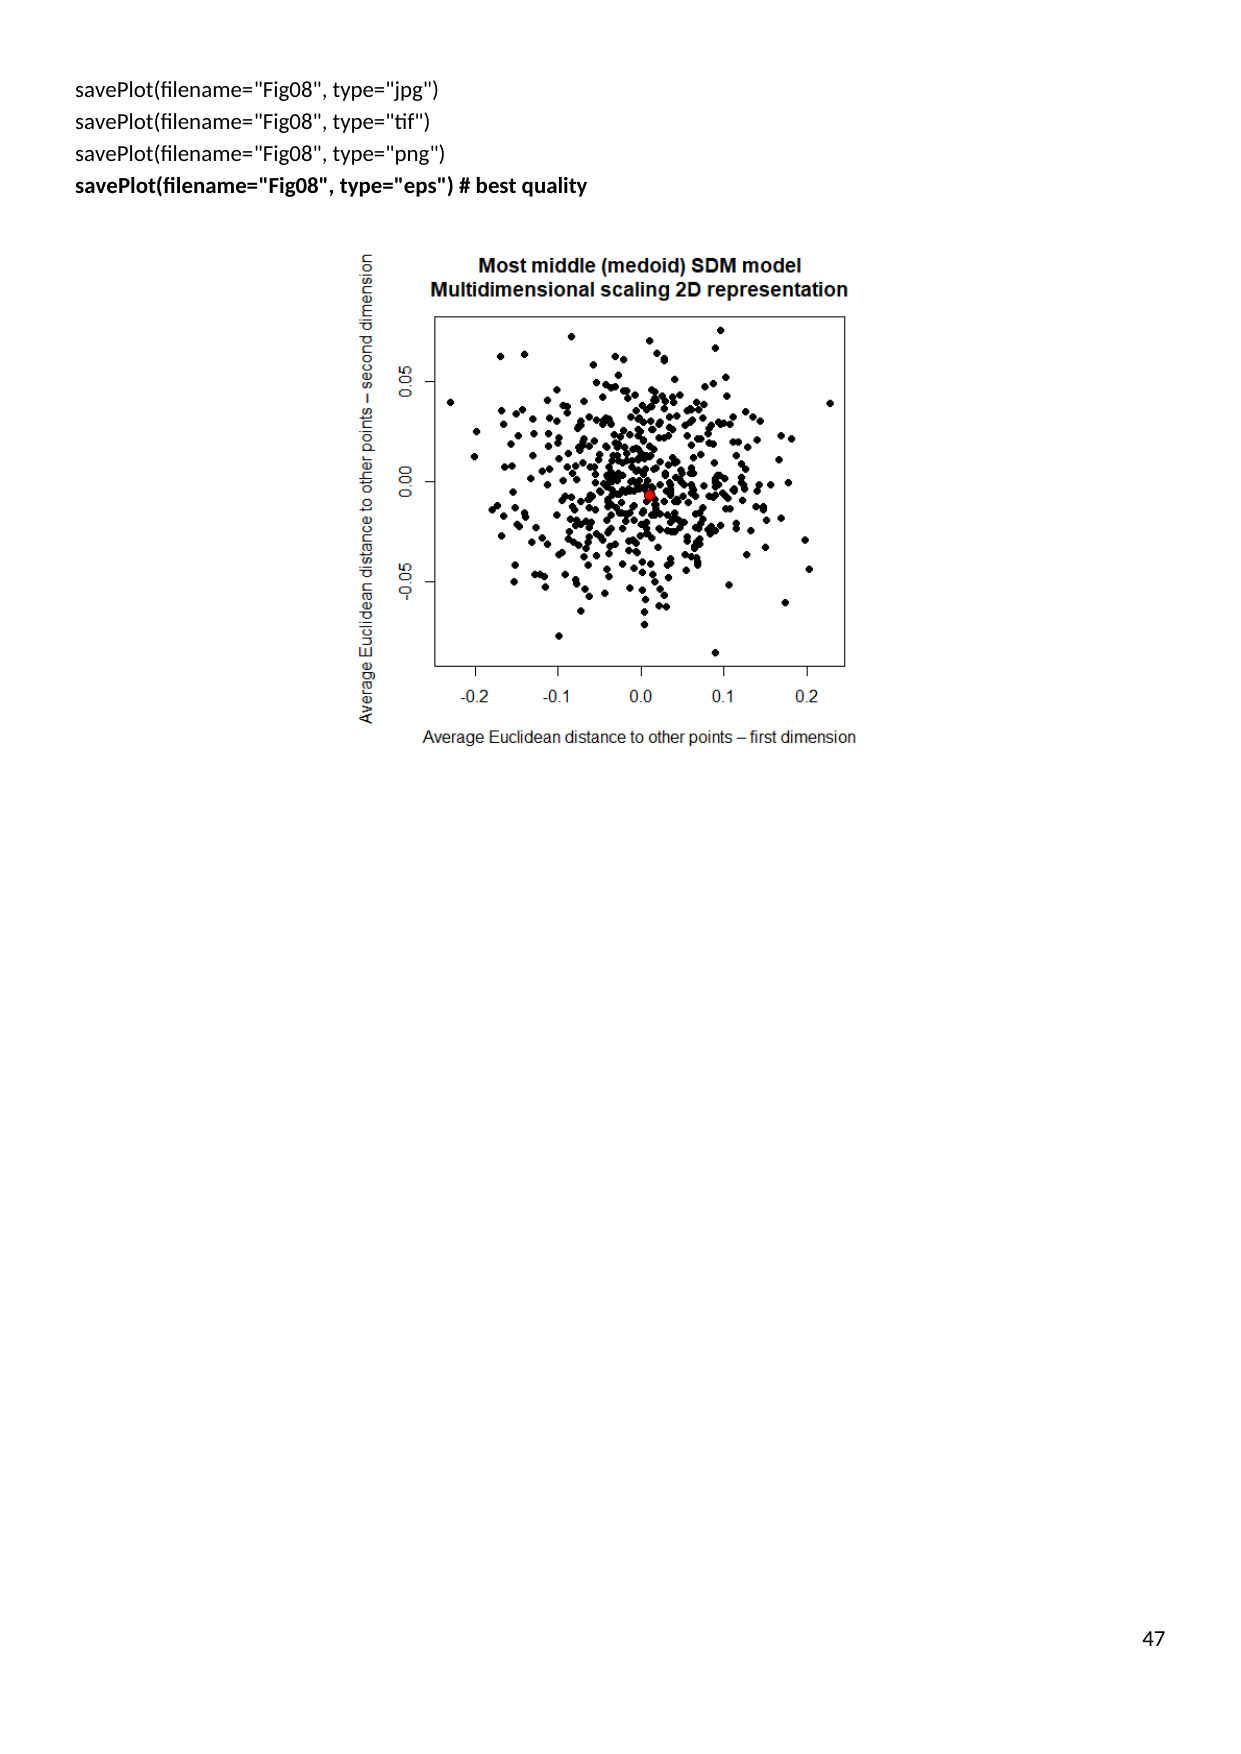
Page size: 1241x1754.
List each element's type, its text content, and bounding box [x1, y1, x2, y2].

picture [353, 236, 887, 768]
text savePlot(filename="Fig08", type="tif") [75, 107, 1165, 135]
text savePlot(filename="Fig08", type="png") [75, 139, 1165, 167]
text savePlot(filename="Fig08", type="eps") # best quality [75, 172, 1165, 199]
text savePlot(filename="Fig08", type="jpg") [75, 75, 1165, 103]
